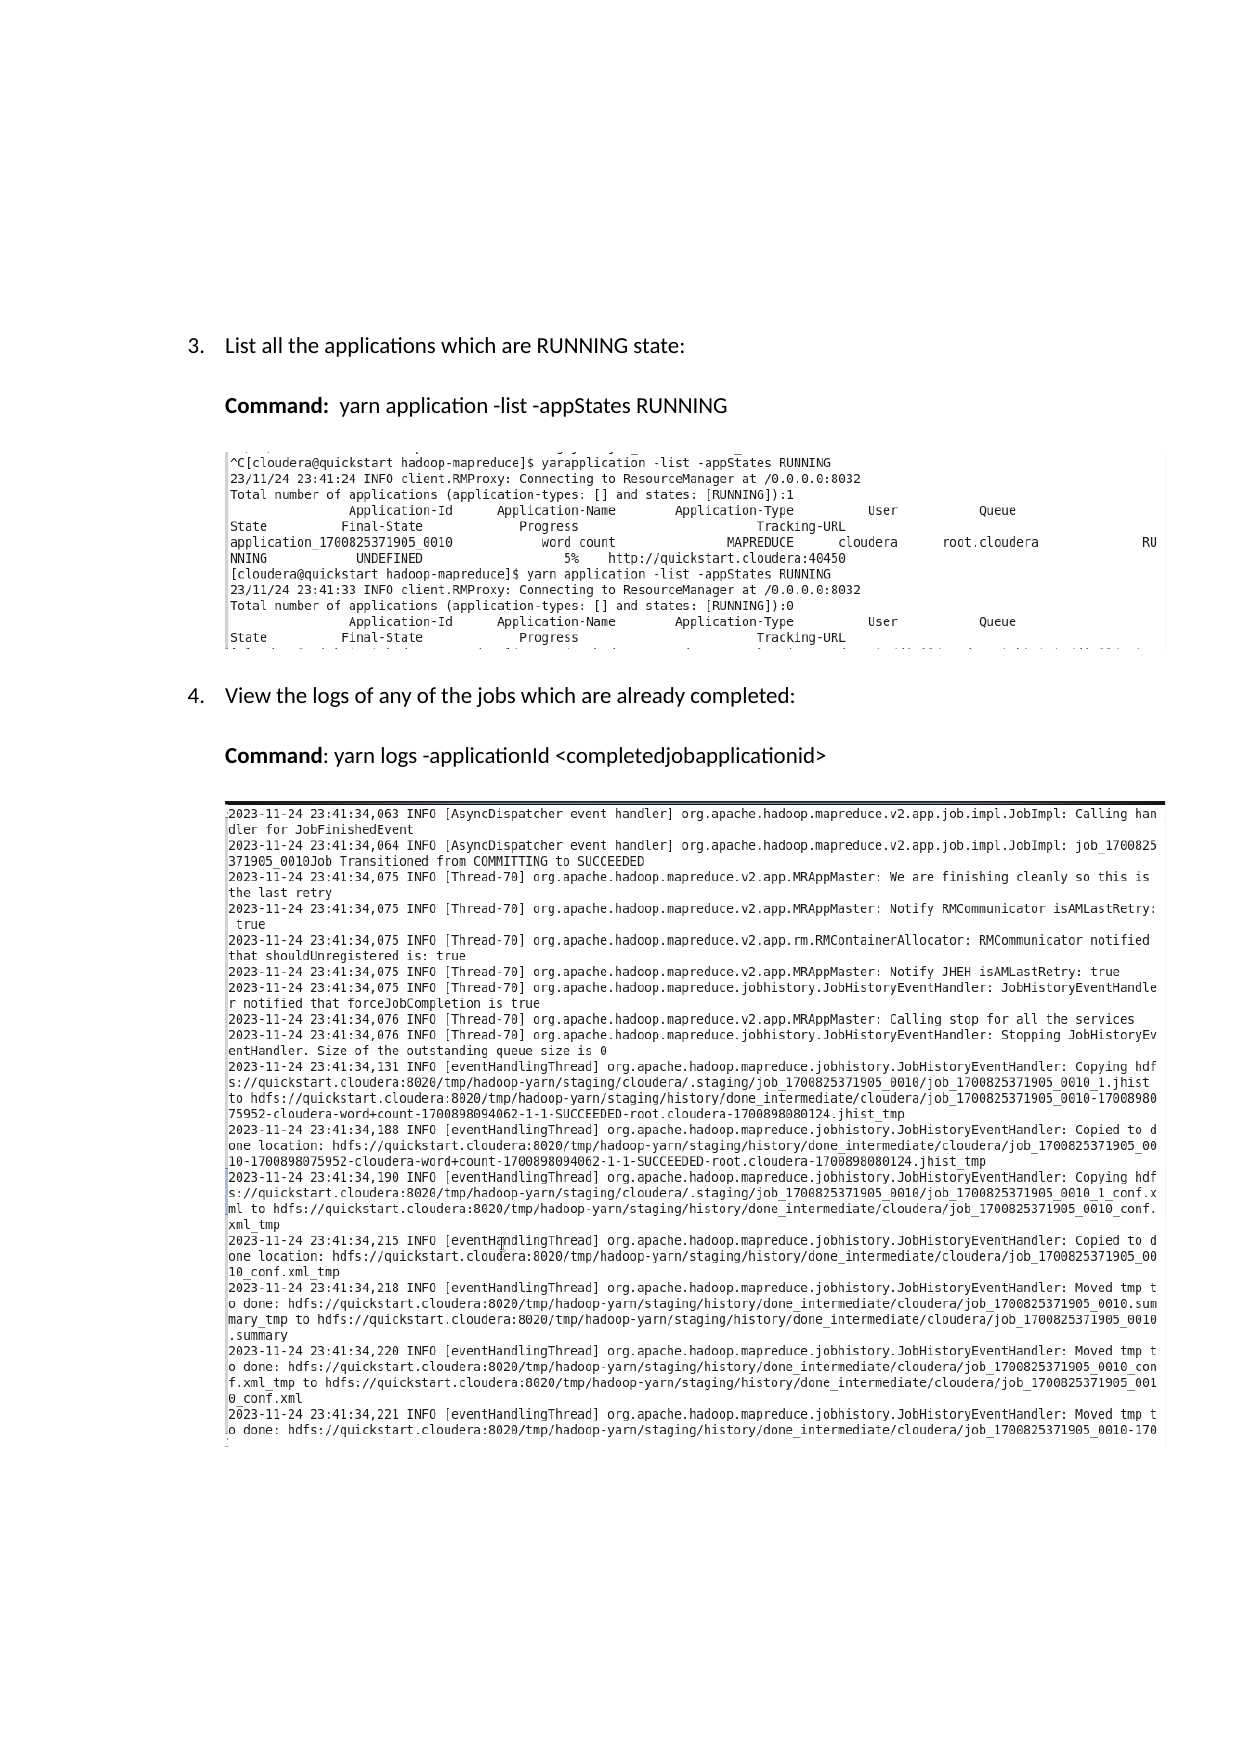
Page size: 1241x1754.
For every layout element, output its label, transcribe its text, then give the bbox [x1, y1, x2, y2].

list Command: yarn logs -applicationId <completedjobapplicationid> [225, 741, 1090, 769]
list List all the applications which are RUNNING state: [187, 331, 1090, 359]
picture [225, 801, 1166, 1447]
picture [225, 452, 1166, 649]
list Command: yarn application -list -appStates RUNNING [225, 392, 1090, 420]
list View the logs of any of the jobs which are already completed: [187, 681, 1090, 709]
